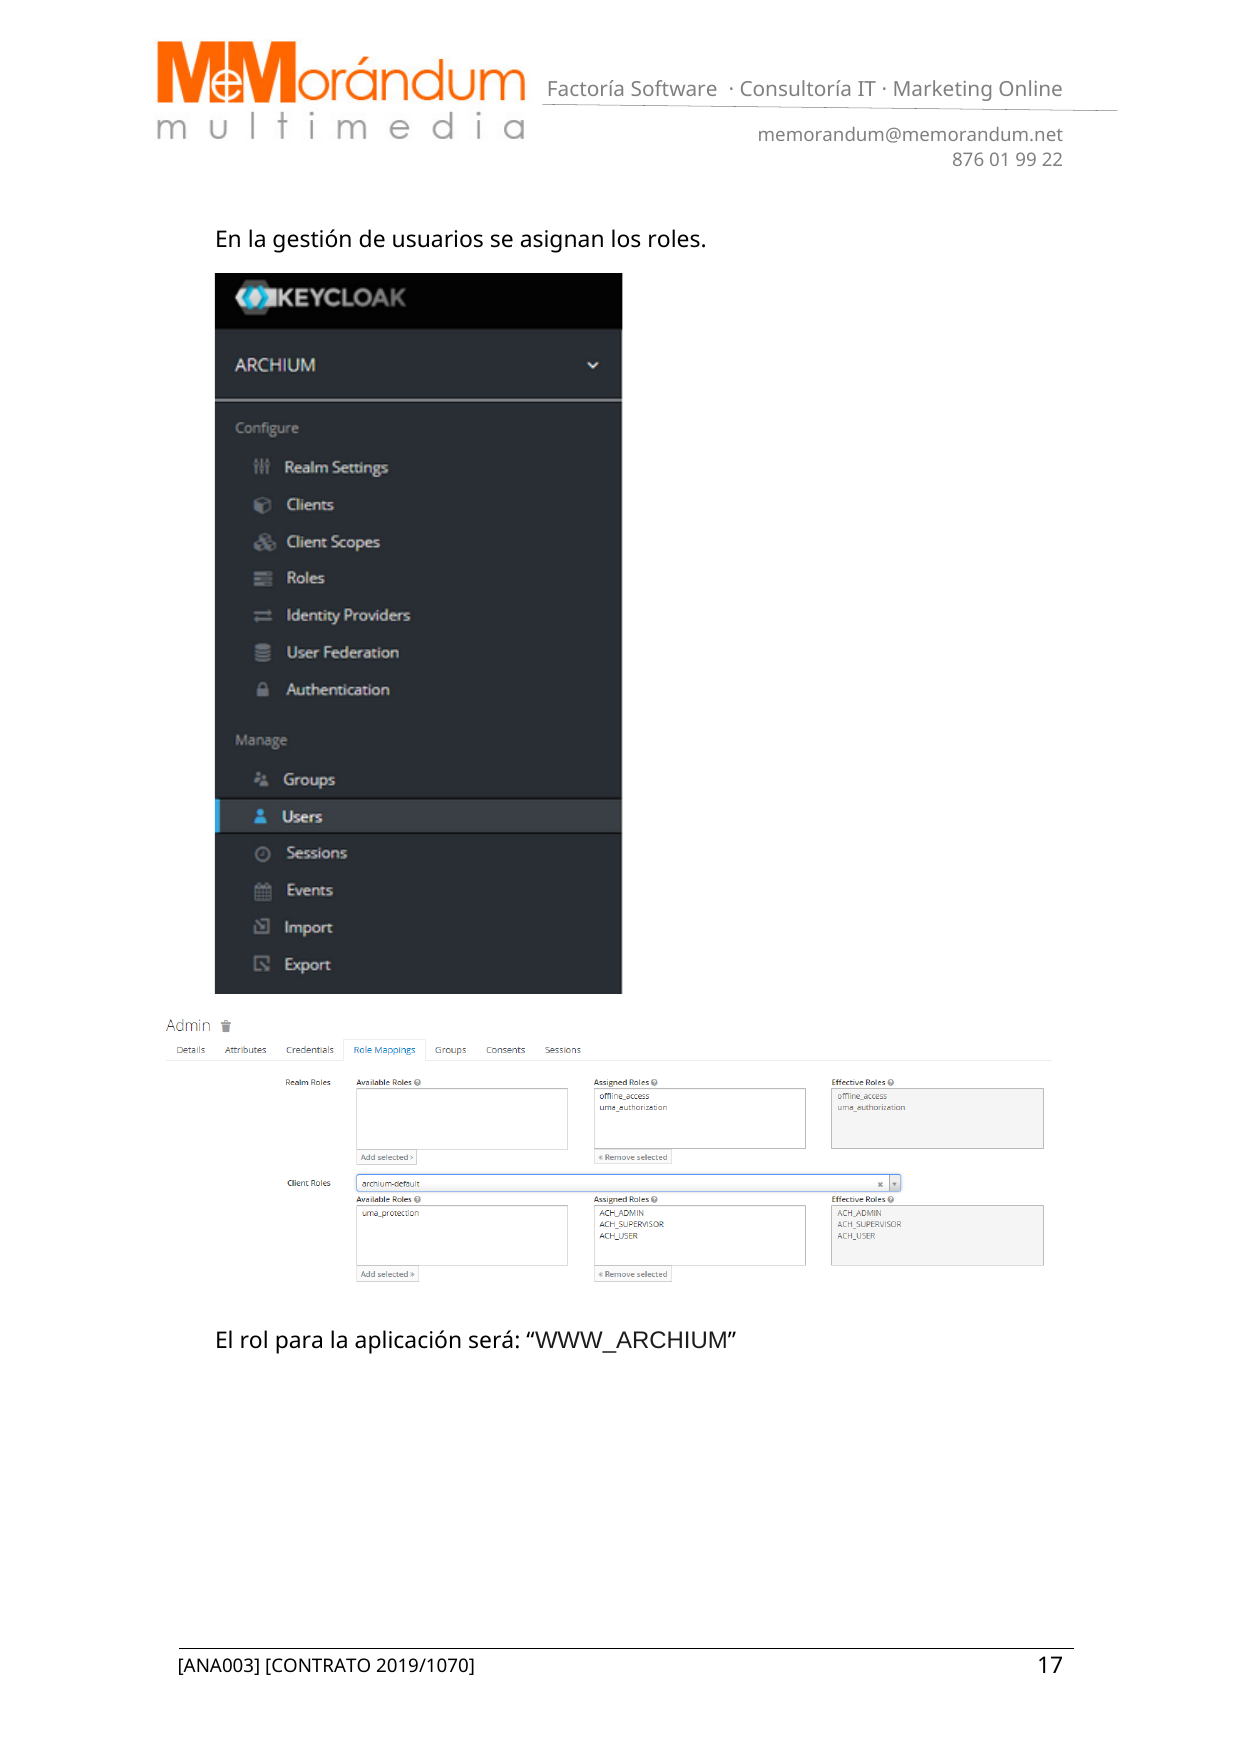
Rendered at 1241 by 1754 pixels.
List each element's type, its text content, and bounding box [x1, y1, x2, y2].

picture [214, 273, 623, 994]
picture [153, 38, 532, 146]
picture [165, 1015, 1052, 1303]
text En la gestión de usuarios se asignan los roles. [177, 223, 1063, 254]
